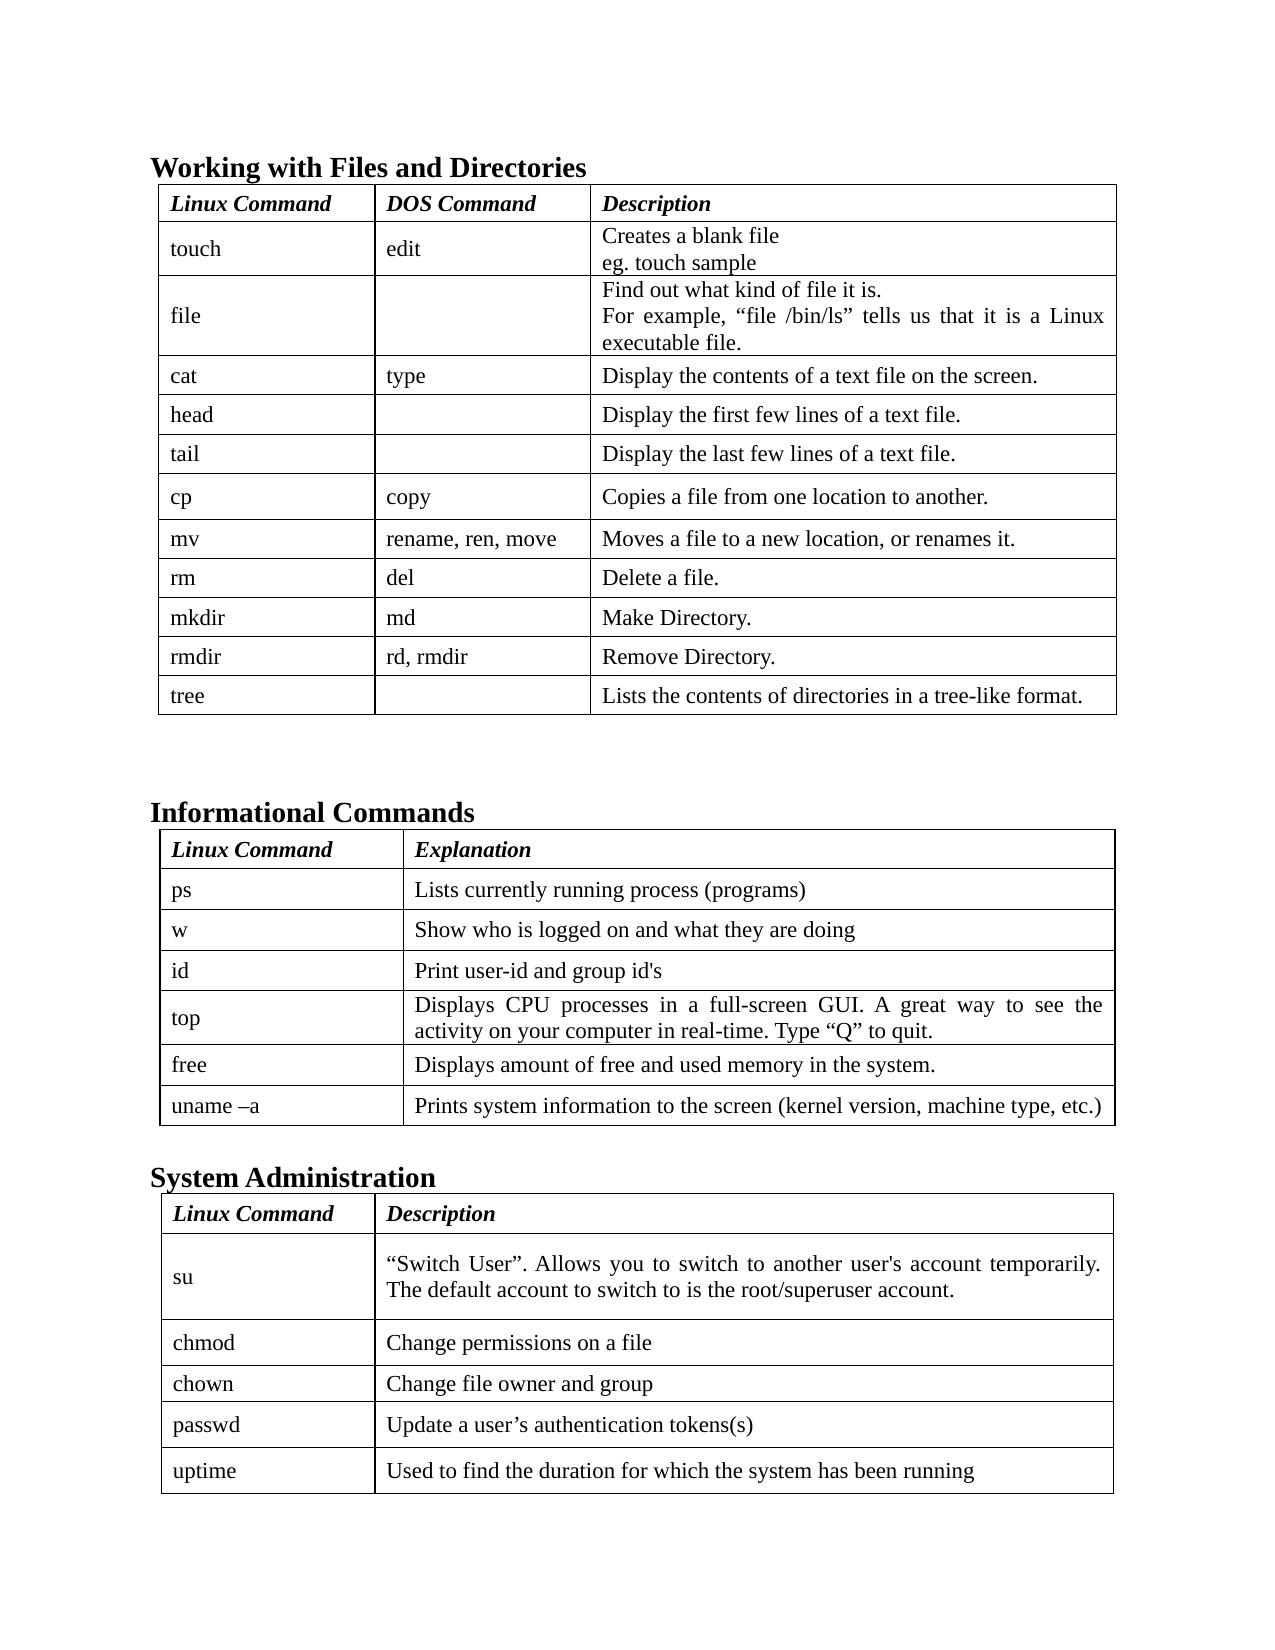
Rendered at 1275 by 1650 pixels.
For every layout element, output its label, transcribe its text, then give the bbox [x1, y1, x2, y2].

table_cell Displays CPU processes in a full-screen GUI. A great way to see the activity on your computer in real-time. Type “Q” to quit. [404, 991, 1114, 1044]
table_cell [376, 395, 590, 433]
table_cell [376, 276, 590, 355]
table_cell free [161, 1045, 403, 1084]
table_cell Lists the contents of directories in a tree-like format. [591, 676, 1116, 714]
table_cell edit [376, 222, 590, 275]
table_cell Displays amount of free and used memory in the system. [404, 1045, 1114, 1084]
table_cell top [161, 991, 403, 1044]
table_cell uptime [162, 1448, 374, 1493]
table_cell rd, rmdir [376, 637, 590, 675]
table_cell copy [376, 474, 590, 518]
table_cell rm [159, 559, 374, 597]
table_header DOS Command [376, 185, 590, 221]
table_header Description [376, 1194, 1113, 1233]
table_cell Used to find the duration for which the system has been running [376, 1448, 1113, 1493]
table_cell file [159, 276, 374, 355]
table_cell rename, ren, move [376, 520, 590, 558]
table_cell Lists currently running process (programs) [404, 869, 1114, 909]
table_cell cat [159, 356, 374, 394]
table_header Linux Command [159, 185, 374, 221]
table_header Linux Command [161, 830, 403, 868]
table_cell rmdir [159, 637, 374, 675]
table_cell mkdir [159, 598, 374, 636]
table_cell [376, 435, 590, 473]
table_cell Display the contents of a text file on the screen. [591, 356, 1116, 394]
table_cell w [161, 910, 403, 949]
table_cell Change permissions on a file [376, 1320, 1113, 1364]
table_cell Copies a file from one location to another. [591, 474, 1116, 518]
table_cell Display the first few lines of a text file. [591, 395, 1116, 433]
table_cell mv [159, 520, 374, 558]
table_cell del [376, 559, 590, 597]
table_cell Prints system information to the screen (kernel version, machine type, etc.) [404, 1086, 1114, 1125]
table_cell chown [162, 1366, 374, 1401]
table_cell Moves a file to a new location, or renames it. [591, 520, 1116, 558]
table_cell chmod [162, 1320, 374, 1364]
table_header Linux Command [162, 1194, 374, 1233]
table_cell Change file owner and group [376, 1366, 1113, 1401]
table_header Description [591, 185, 1116, 221]
table_cell Update a user’s authentication tokens(s) [376, 1402, 1113, 1447]
table_cell uname –a [161, 1086, 403, 1125]
table_cell [376, 676, 590, 714]
table_cell “Switch User”. Allows you to switch to another user's account temporarily. The default account to switch to is the root/superuser account. [376, 1234, 1113, 1319]
table_cell head [159, 395, 374, 433]
table_cell touch [159, 222, 374, 275]
table_cell su [162, 1234, 374, 1319]
table_cell tree [159, 676, 374, 714]
table_cell Show who is logged on and what they are doing [404, 910, 1114, 949]
table_cell Make Directory. [591, 598, 1116, 636]
table_cell Remove Directory. [591, 637, 1116, 675]
table_cell Find out what kind of file it is. For example, “file /bin/ls” tells us that it is a Linux executable file. [591, 276, 1116, 355]
text Working with Files and Directories [150, 150, 1125, 183]
table_cell ps [161, 869, 403, 909]
text Informational Commands [150, 796, 1125, 829]
table_cell id [161, 951, 403, 990]
table_header Explanation [404, 830, 1114, 868]
text System Administration [150, 1160, 1125, 1193]
table_cell Creates a blank file eg. touch sample [591, 222, 1116, 275]
table_cell Print user-id and group id's [404, 951, 1114, 990]
table_cell tail [159, 435, 374, 473]
table_cell Display the last few lines of a text file. [591, 435, 1116, 473]
table_cell passwd [162, 1402, 374, 1447]
table_cell md [376, 598, 590, 636]
table_cell Delete a file. [591, 559, 1116, 597]
table_cell cp [159, 474, 374, 518]
table_cell type [376, 356, 590, 394]
